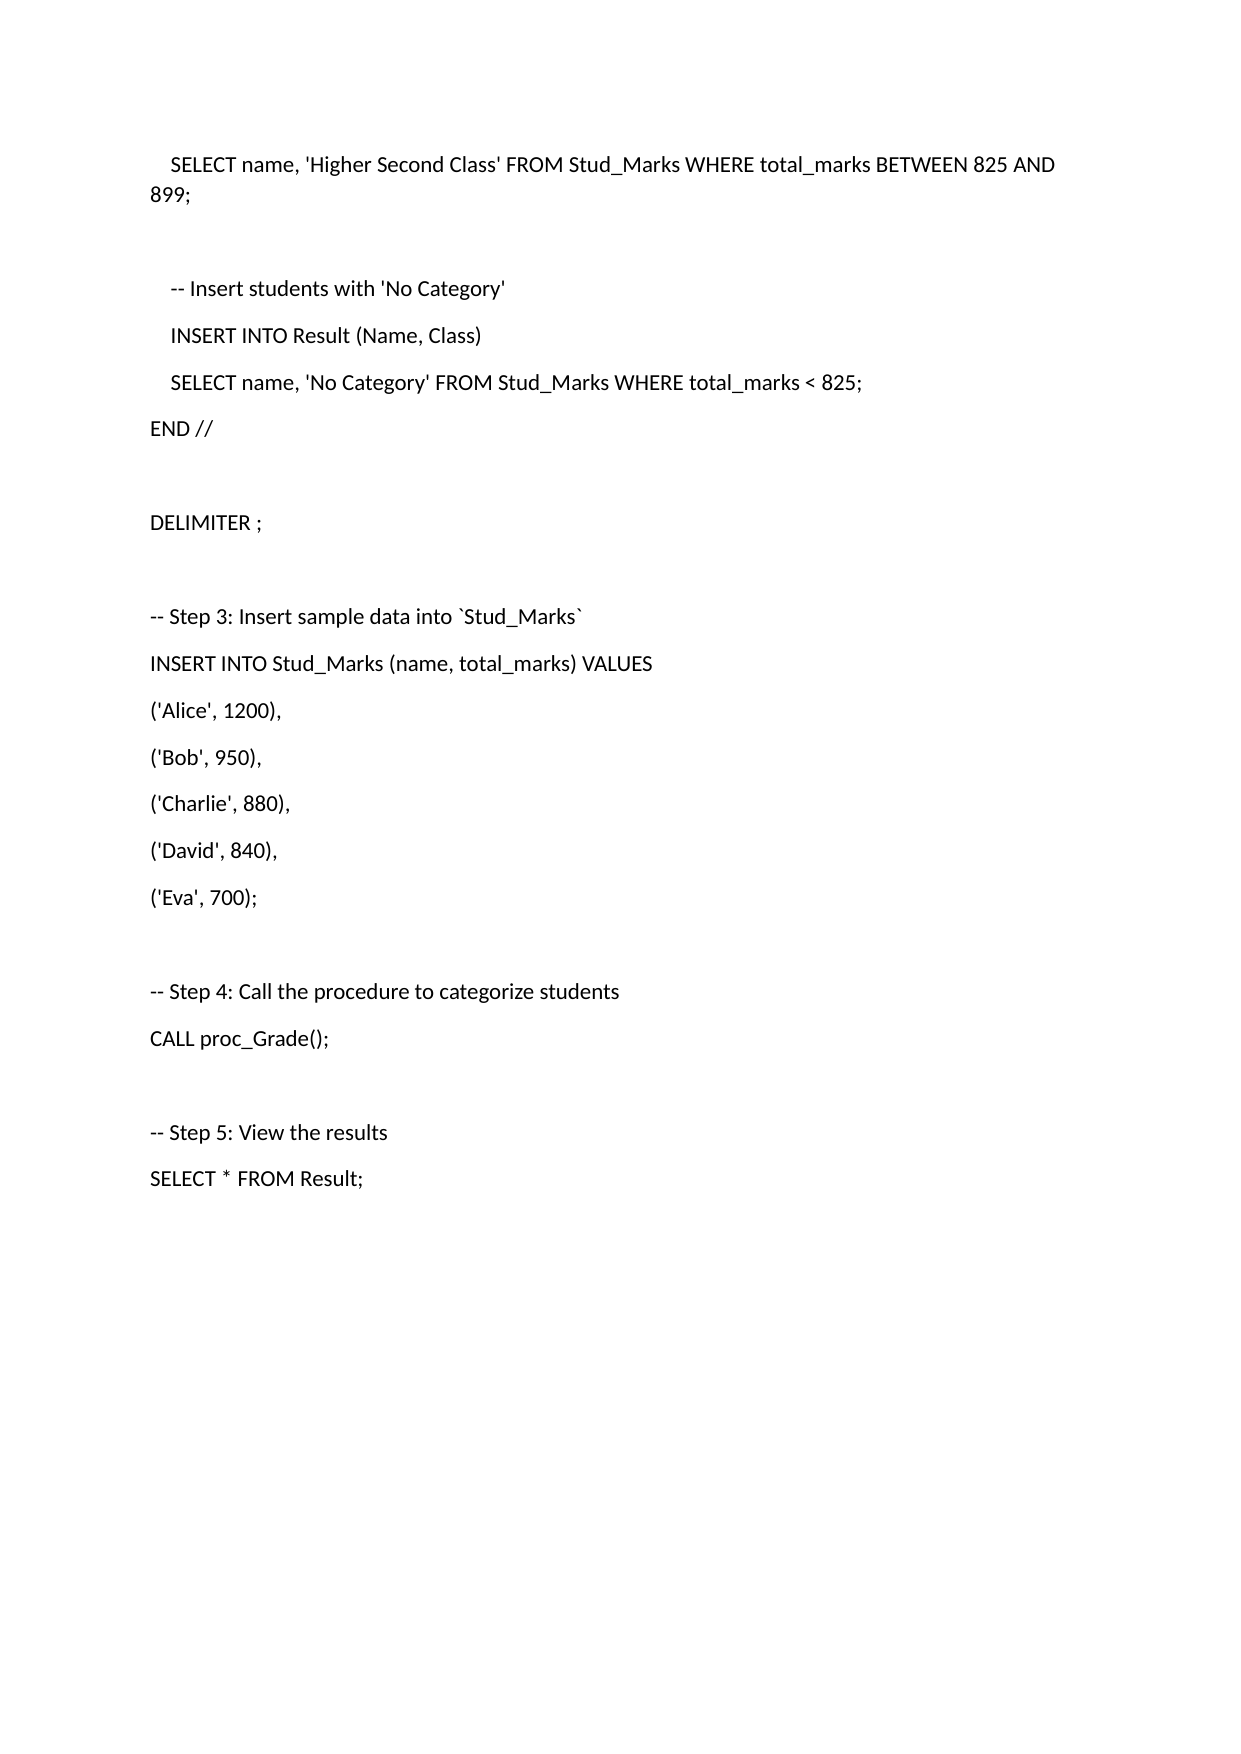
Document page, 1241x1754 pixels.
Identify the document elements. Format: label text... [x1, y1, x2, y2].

text -- Insert students with 'No Category' [150, 274, 1090, 302]
text INSERT INTO Stud_Marks (name, total_marks) VALUES [150, 649, 1090, 677]
text -- Step 5: View the results [150, 1118, 1090, 1146]
text -- Step 3: Insert sample data into `Stud_Marks` [150, 602, 1090, 630]
text SELECT name, 'No Category' FROM Stud_Marks WHERE total_marks < 825; [150, 368, 1090, 396]
text ('Eva', 700); [150, 883, 1090, 911]
text DELIMITER ; [150, 508, 1090, 536]
text END // [150, 414, 1090, 443]
text ('Alice', 1200), [150, 696, 1090, 724]
text -- Step 4: Call the procedure to categorize students [150, 977, 1090, 1005]
text INSERT INTO Result (Name, Class) [150, 321, 1090, 349]
text SELECT name, 'Higher Second Class' FROM Stud_Marks WHERE total_marks BETWEEN 825 AND 899; [150, 150, 1090, 208]
text ('Bob', 950), [150, 743, 1090, 771]
text ('Charlie', 880), [150, 789, 1090, 818]
text SELECT * FROM Result; [150, 1164, 1090, 1193]
text CALL proc_Grade(); [150, 1024, 1090, 1052]
text ('David', 840), [150, 836, 1090, 864]
